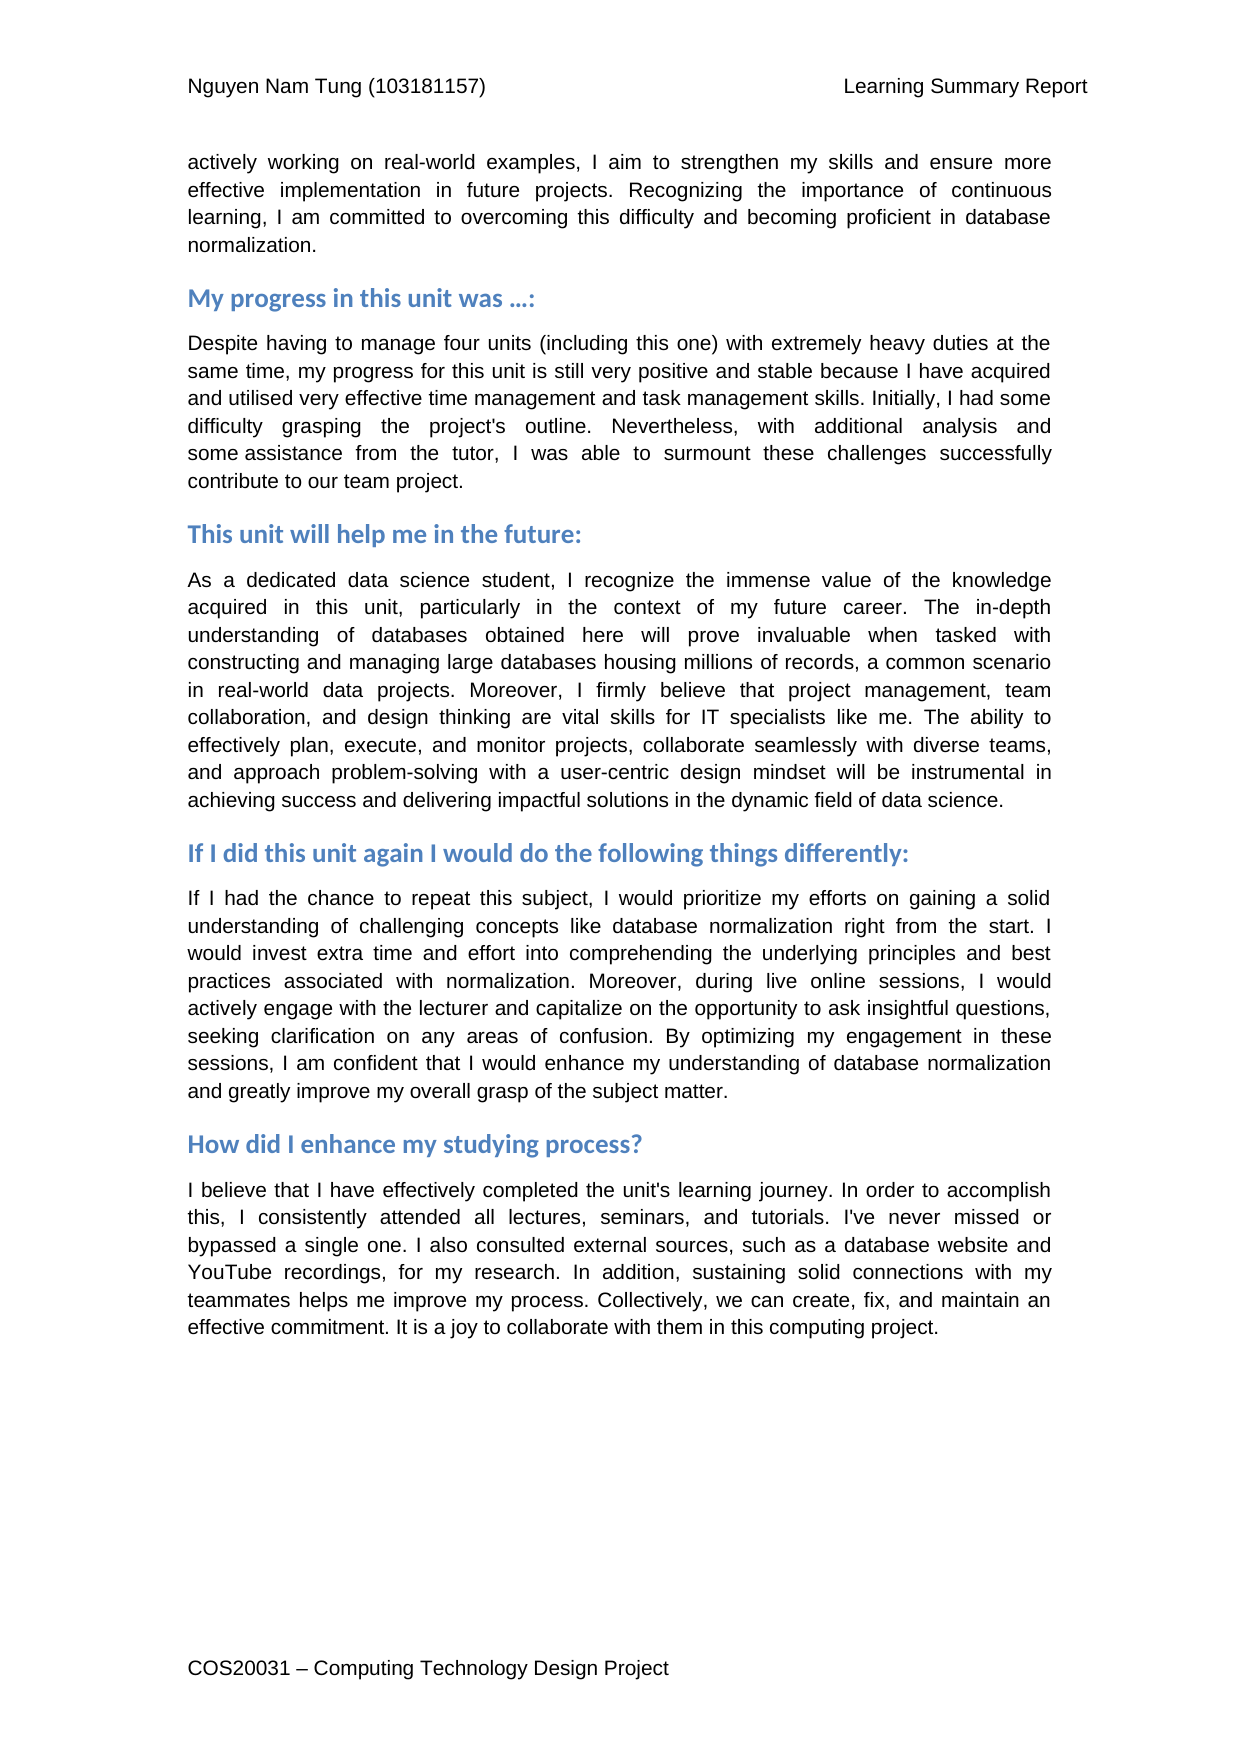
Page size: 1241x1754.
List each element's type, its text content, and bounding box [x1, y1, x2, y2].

text If I had the chance to repeat this subject, I would prioritize my efforts on gaining a solid understanding of challenging concepts like database normalization right from the start. I would invest extra time and effort into comprehending the underlying principles and best practices associated with normalization. Moreover, during live online sessions, I would actively engage with the lecturer and capitalize on the opportunity to ask insightful questions, seeking clarification on any areas of confusion. By optimizing my engagement in these sessions, I am confident that I would enhance my understanding of database normalization and greatly improve my overall grasp of the subject matter. [187, 886, 1053, 1103]
text Despite having to manage four units (including this one) with extremely heavy duties at the same time, my progress for this unit is still very positive and stable because I have acquired and utilised very effective time management and task management skills. Initially, I had some difficulty grasping the project's outline. Nevertheless, with additional analysis and some assistance from the tutor, I was able to surmount these challenges successfully contribute to our team project. [187, 331, 1053, 493]
text I believe that I have effectively completed the unit's learning journey. In order to accomplish this, I consistently attended all lectures, seminars, and tutorials. I've never missed or bypassed a single one. I also consulted external sources, such as a database website and YouTube recordings, for my research. In addition, sustaining solid connections with my teammates helps me improve my process. Collectively, we can create, fix, and maintain an effective commitment. It is a joy to collaborate with them in this computing project. [187, 1177, 1053, 1339]
text As a dedicated data science student, I recognize the immense value of the knowledge acquired in this unit, particularly in the context of my future career. The in-depth understanding of databases obtained here will prove invaluable when tasked with constructing and managing large databases housing millions of records, a common scenario in real-world data projects. Moreover, I firmly believe that project management, team collaboration, and design thinking are vital skills for IT specialists like me. The ability to effectively plan, execute, and monitor projects, collaborate seamlessly with diverse teams, and approach problem-solving with a user-centric design mindset will be instrumental in achieving success and delivering impactful solutions in the dynamic field of data science. [187, 567, 1053, 811]
subtitle If I did this unit again I would do the following things differently: [187, 836, 1053, 869]
subtitle How did I enhance my studying process? [187, 1127, 1053, 1160]
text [187, 150, 1053, 256]
subtitle This unit will help me in the future: [187, 517, 1053, 550]
subtitle My progress in this unit was …: [187, 281, 1053, 314]
